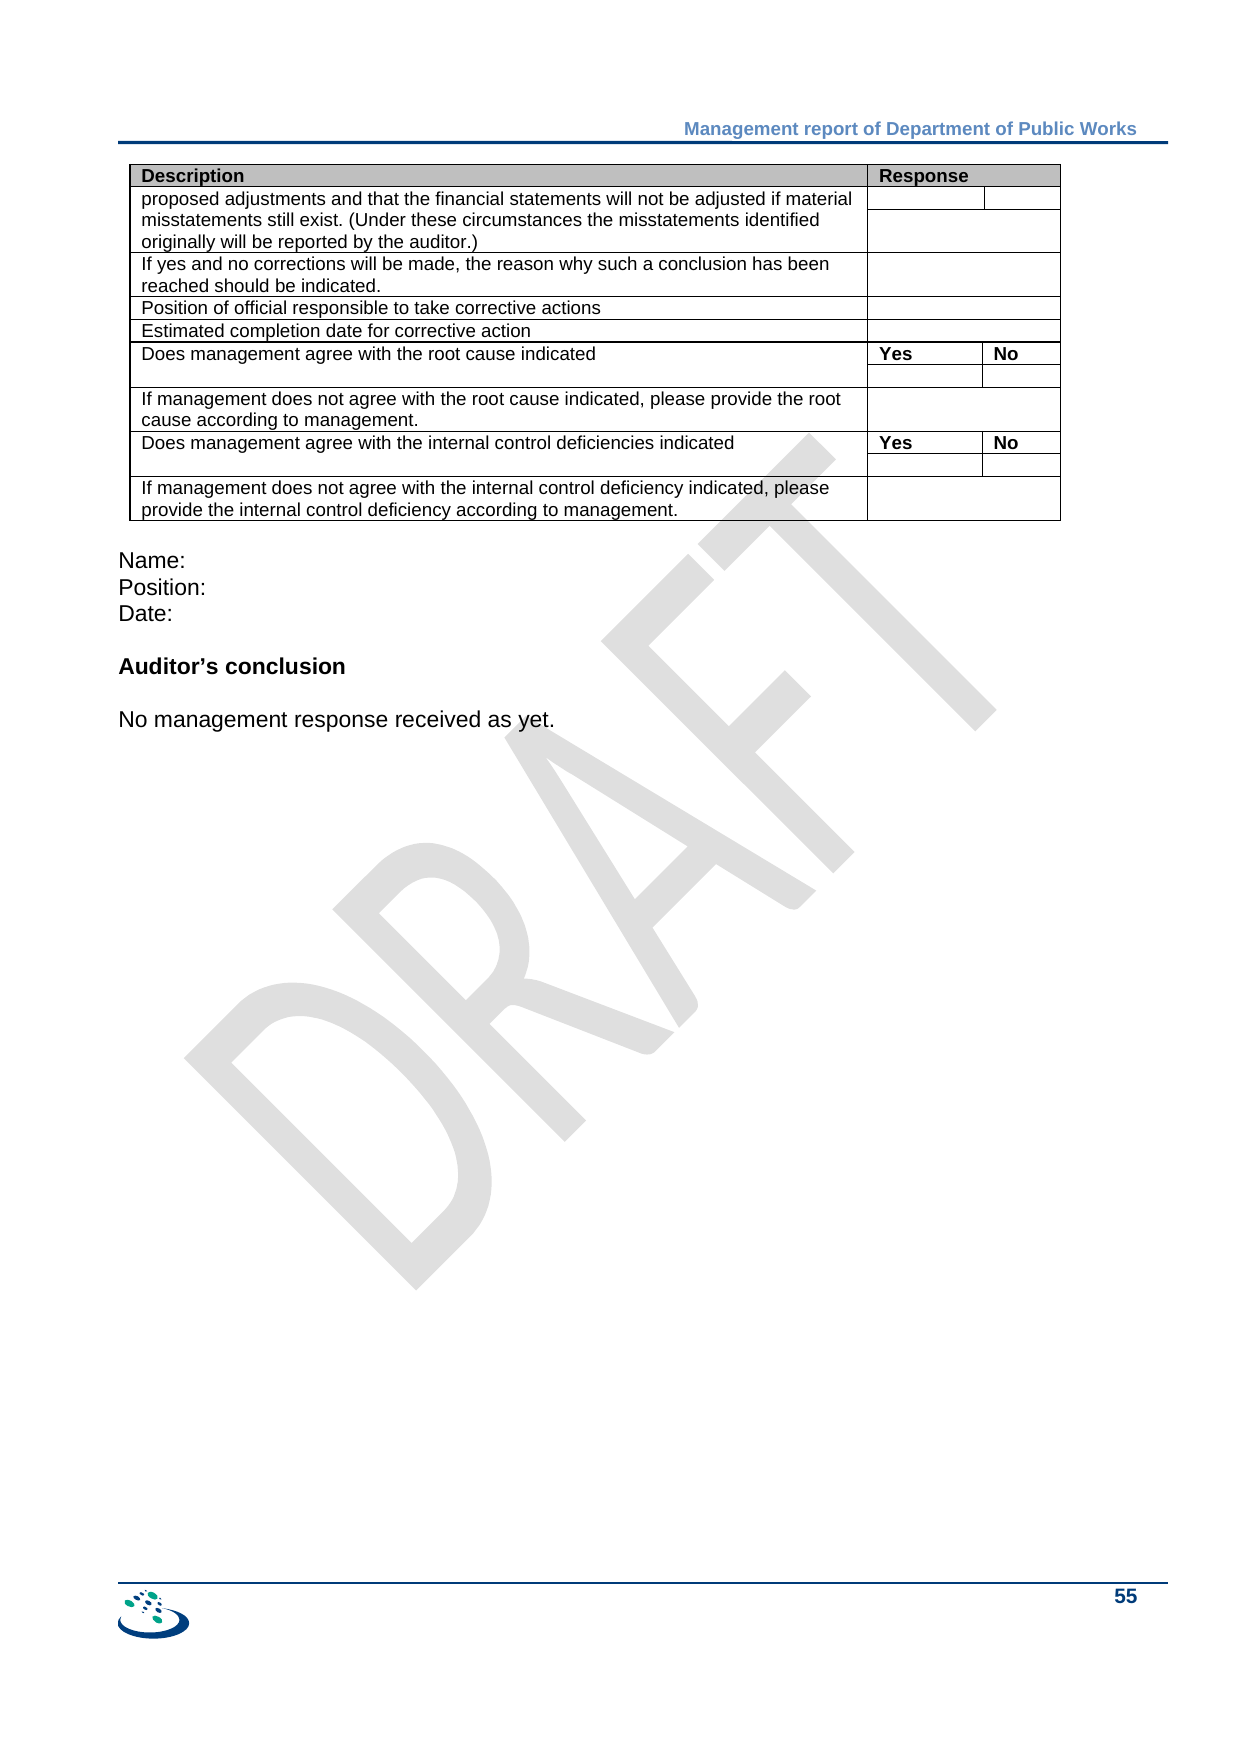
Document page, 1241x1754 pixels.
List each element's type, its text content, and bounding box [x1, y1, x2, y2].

text Name: [118, 547, 1107, 574]
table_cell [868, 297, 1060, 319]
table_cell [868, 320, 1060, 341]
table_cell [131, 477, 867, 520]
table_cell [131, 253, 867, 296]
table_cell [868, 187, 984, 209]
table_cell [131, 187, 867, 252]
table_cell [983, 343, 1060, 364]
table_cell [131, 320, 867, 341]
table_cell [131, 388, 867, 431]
text Position: [118, 574, 1107, 600]
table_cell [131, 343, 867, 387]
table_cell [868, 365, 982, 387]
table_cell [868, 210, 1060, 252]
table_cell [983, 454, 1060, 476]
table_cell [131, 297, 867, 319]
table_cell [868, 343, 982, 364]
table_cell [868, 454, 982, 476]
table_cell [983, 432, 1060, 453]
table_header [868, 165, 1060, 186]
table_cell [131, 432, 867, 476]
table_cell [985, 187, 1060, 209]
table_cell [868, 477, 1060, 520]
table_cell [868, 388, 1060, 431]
text Date: [118, 600, 1107, 627]
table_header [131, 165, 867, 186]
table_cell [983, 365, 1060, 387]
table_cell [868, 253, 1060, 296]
text Auditor’s conclusion [118, 653, 1107, 679]
text No management response received as yet. [118, 706, 1107, 732]
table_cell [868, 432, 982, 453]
